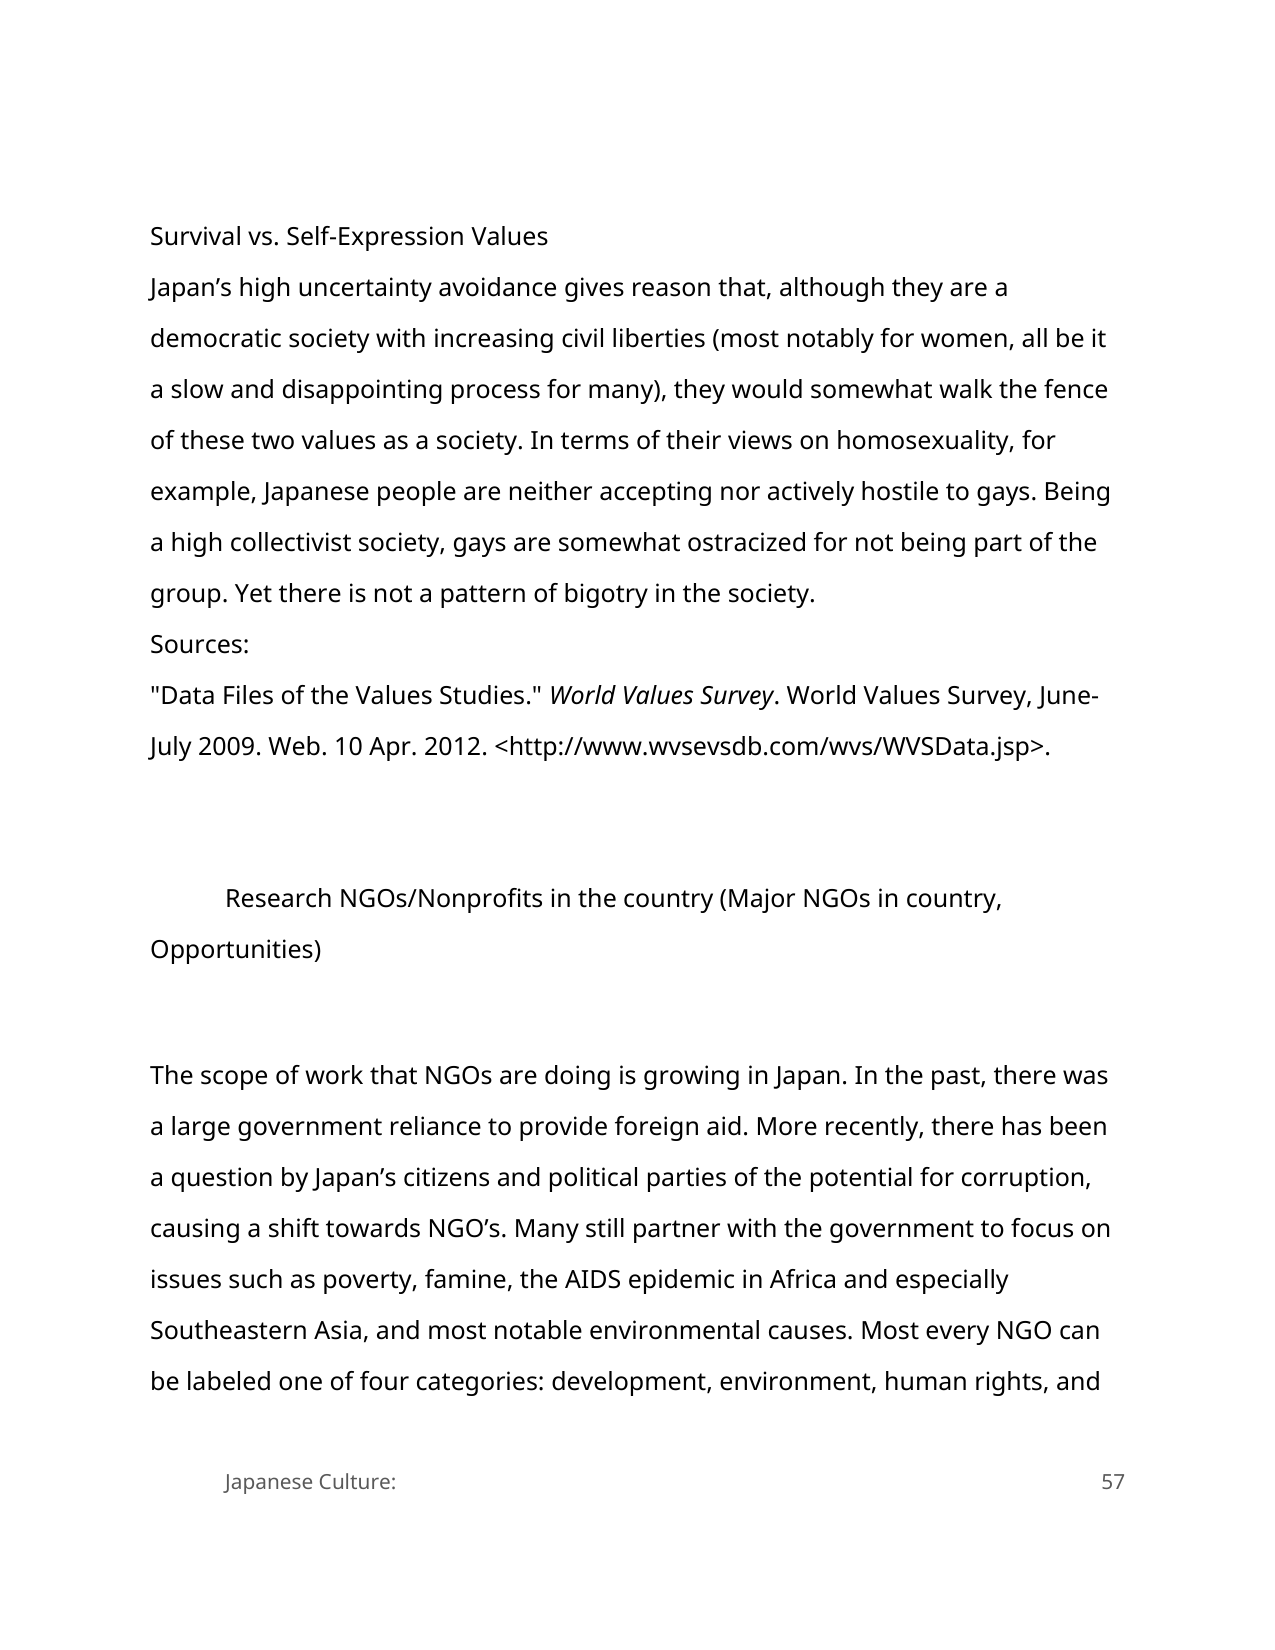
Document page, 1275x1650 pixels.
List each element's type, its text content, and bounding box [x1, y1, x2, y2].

text Research NGOs/Nonprofits in the country (Major NGOs in country, Opportunities) [150, 881, 1125, 966]
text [150, 1008, 1125, 1398]
text Traditional Vs. Secular/Rational Values One would think that Japan certainly falls on the side of traditional values. Japan’s centuries of isolation may have officially ended over 150 years ago; however, the country did not truly modernize and become intermixed within global society until have World War II. Meaning that Japan was almost entirely traditional, with almost no exposure to other cultures, until the past 2-3 generations. Japanese people value extremely their feeling of national pride, respect for authority, and obedience in general. Yet the most recent WVS survey found they were the absolute highest in terms of Secular-Rational Values. This is likely attributed to Japan’s cultural respect for privacy. Japan does not infuse religion into their culture. In fact, the Confucian religion is not one that actively seeks conversion or a loud voice in society, the way other main stream religions do. Survival vs. Self-Expression Values Japan’s high uncertainty avoidance gives reason that, although they are a democratic society with increasing civil liberties (most notably for women, all be it a slow and disappointing process for many), they would somewhat walk the fence of these two values as a society. In terms of their views on homosexuality, for example, Japanese people are neither accepting nor actively hostile to gays. Being a high collectivist society, gays are somewhat ostracized for not being part of the group. Yet there is not a pattern of bigotry in the society. Sources: "Data Files of the Values Studies." World Values Survey. World Values Survey, June-July 2009. Web. 10 Apr. 2012. <http://www.wvsevsdb.com/wvs/WVSData.jsp>. [150, 169, 1125, 763]
